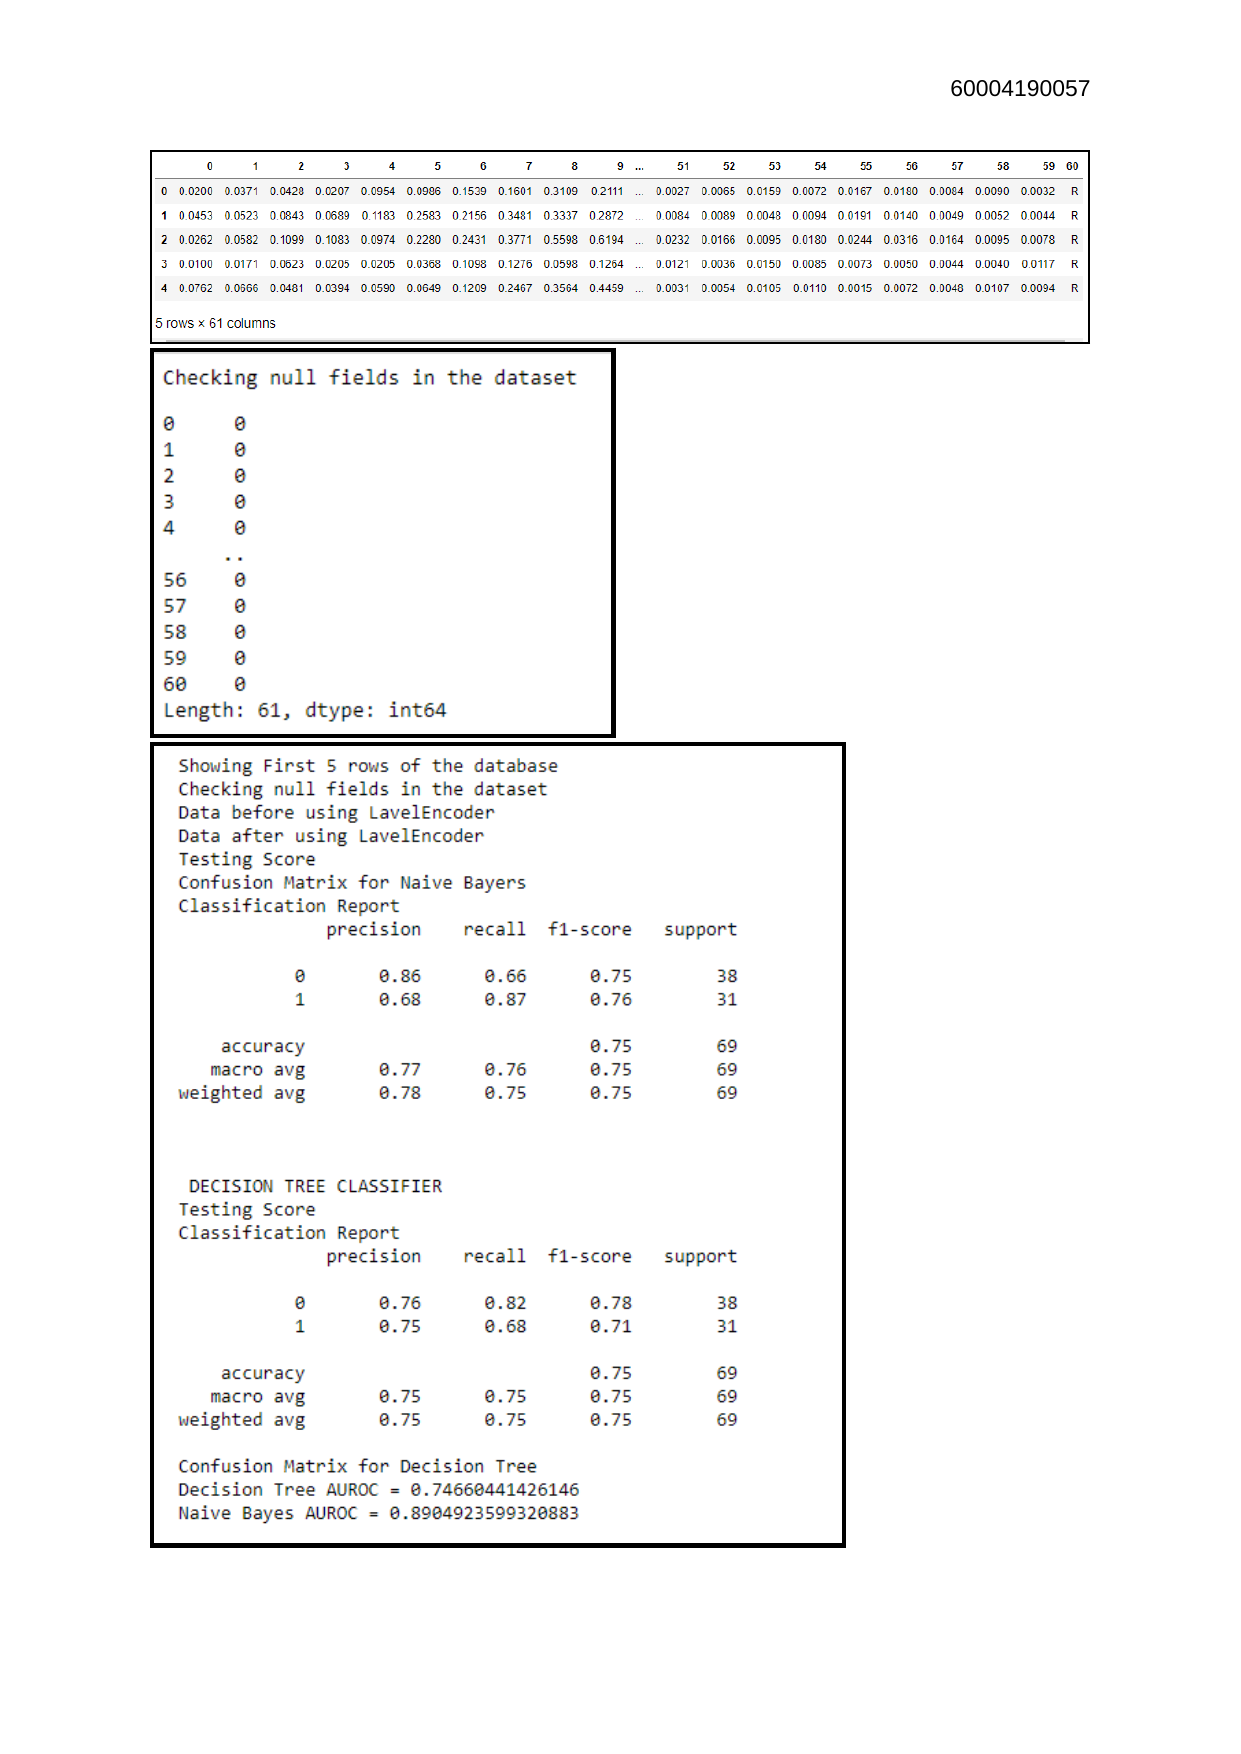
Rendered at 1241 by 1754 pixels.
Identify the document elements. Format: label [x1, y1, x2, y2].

picture [152, 152, 1088, 342]
picture [154, 746, 842, 1543]
picture [154, 352, 611, 734]
